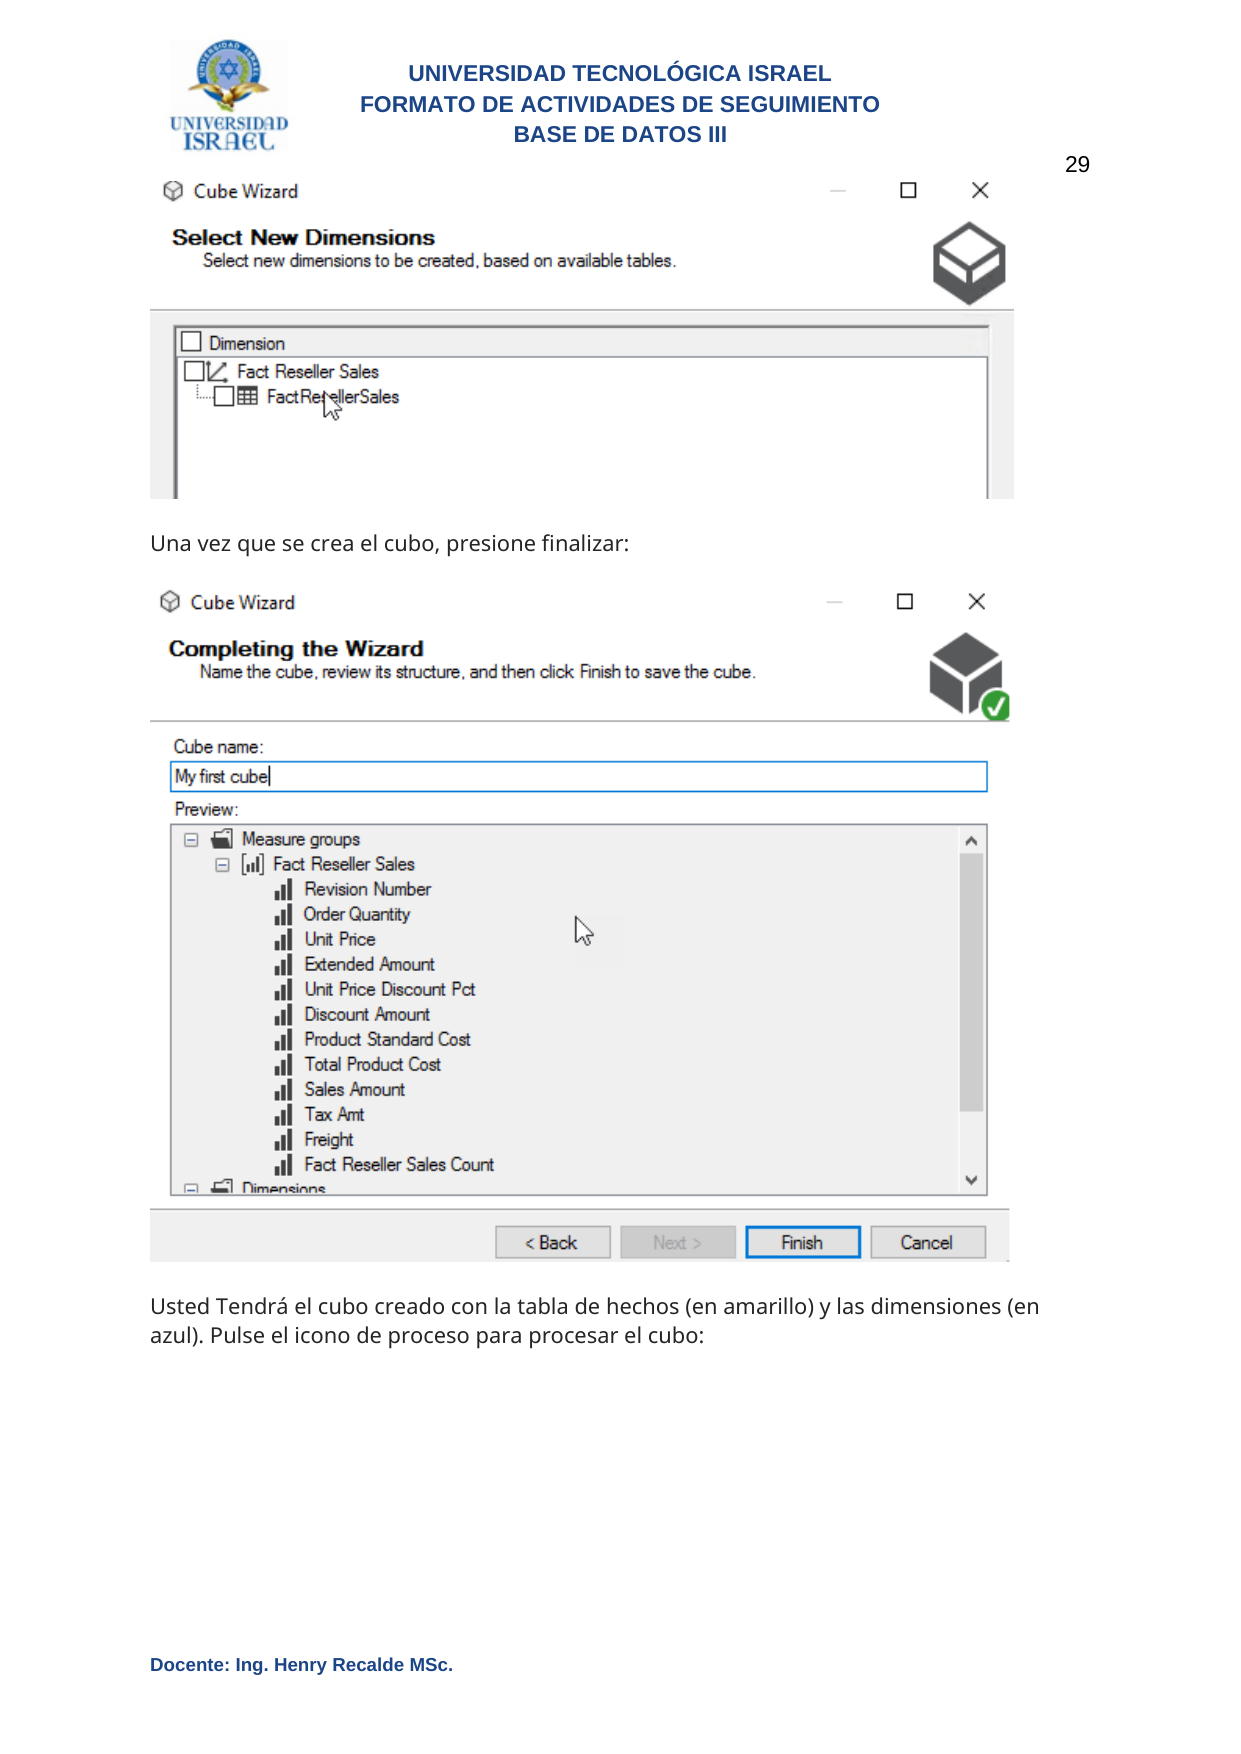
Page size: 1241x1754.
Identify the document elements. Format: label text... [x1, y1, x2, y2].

picture [150, 29, 307, 161]
text Una vez que se crea el cubo, presione finalizar: [150, 528, 1090, 557]
text Usted Tendrá el cubo creado con la tabla de hechos (en amarillo) y las dimensiones (en azul). Pulse el icono de proceso para procesar el cubo: [150, 1291, 1090, 1350]
picture [150, 586, 1010, 1262]
picture [150, 181, 1014, 499]
